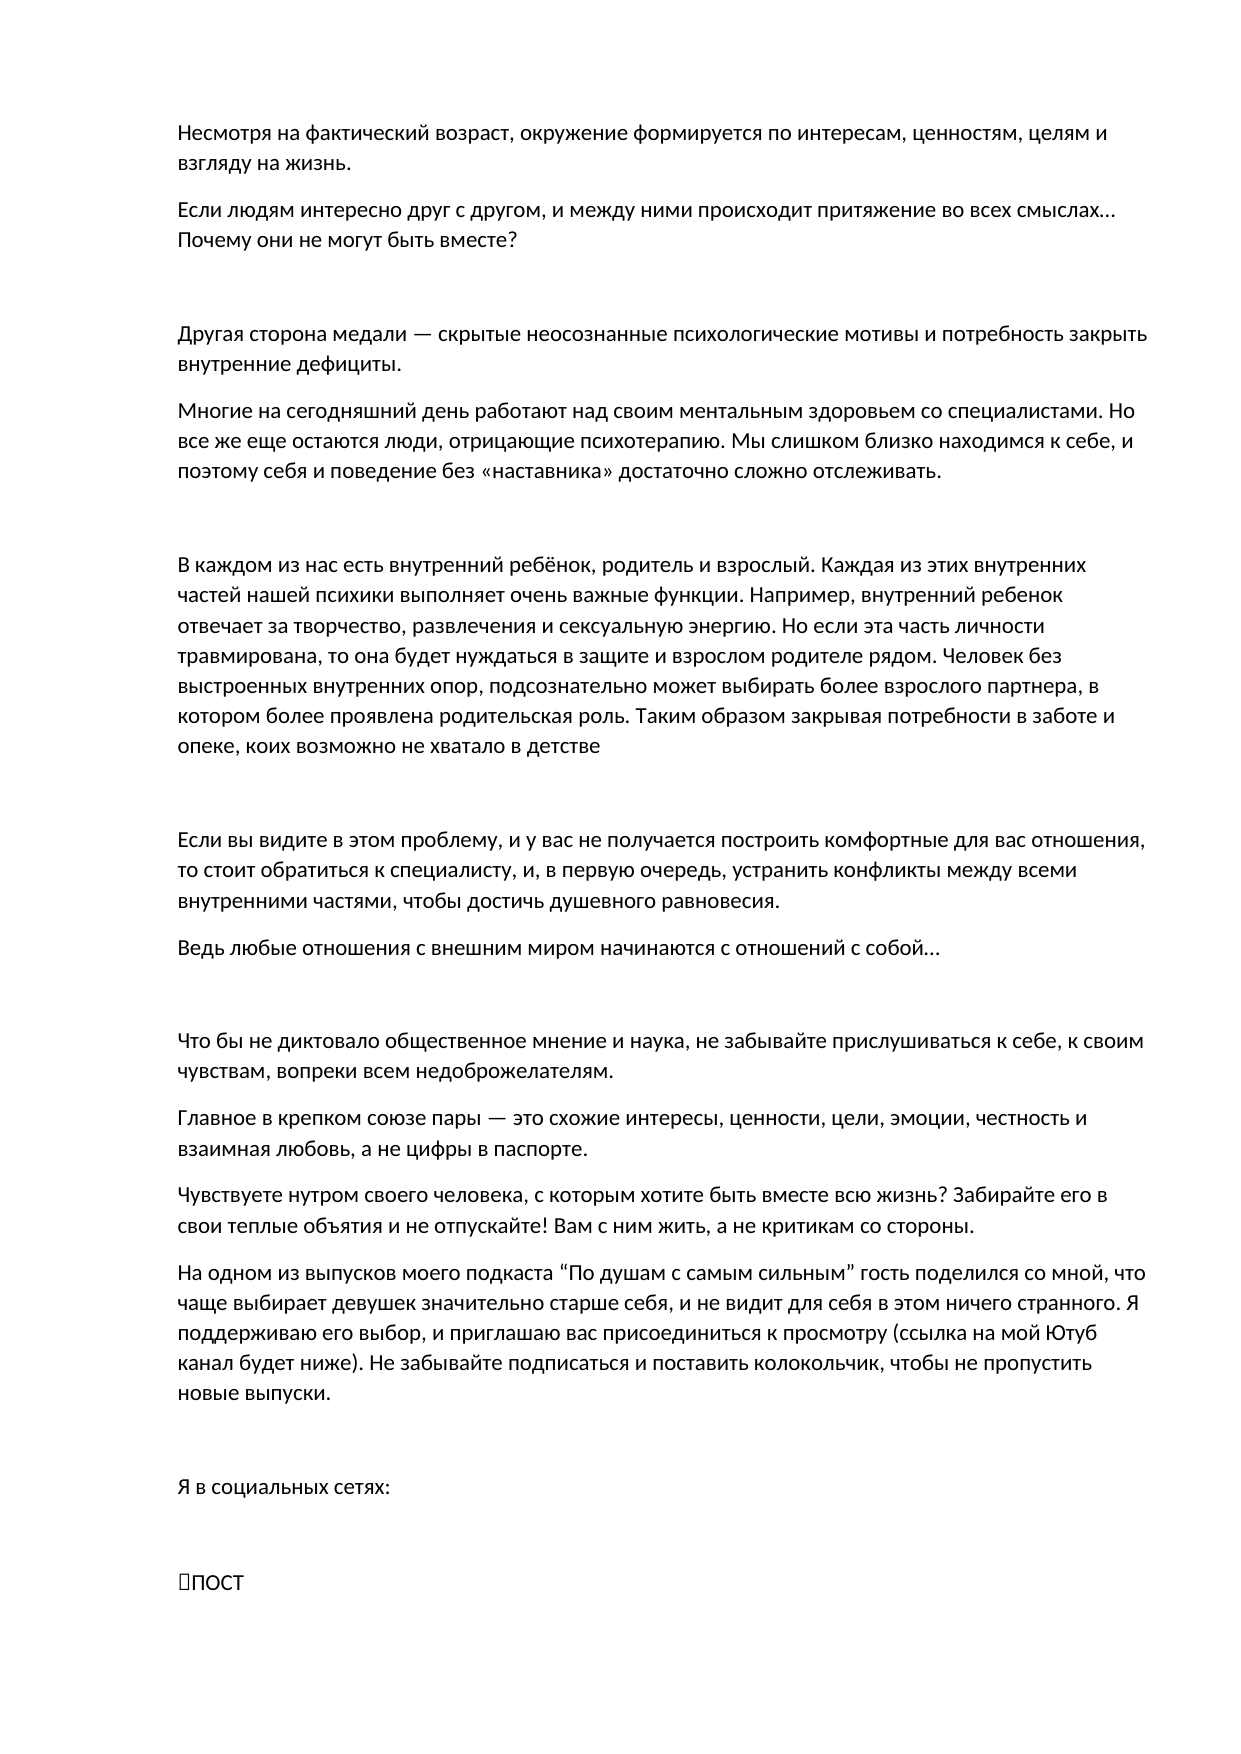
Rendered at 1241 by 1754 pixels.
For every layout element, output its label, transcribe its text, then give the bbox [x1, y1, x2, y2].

text Что бы не диктовало общественное мнение и наука, не забывайте прислушиваться к себе, к своим чувствам, вопреки всем недоброжелателям. [177, 1026, 1152, 1085]
text Другая сторона медали — скрытые неосознанные психологические мотивы и потребность закрыть внутренние дефициты. [177, 319, 1152, 377]
text Если людям интересно друг с другом, и между ними происходит притяжение во всех смыслах…Почему они не могут быть вместе? [177, 195, 1152, 253]
text Чувствуете нутром своего человека, с которым хотите быть вместе всю жизнь? Забирайте его в свои теплые объятия и не отпускайте! Вам с ним жить, а не критикам со стороны. [177, 1181, 1152, 1239]
text Главное в крепком союзе пары — это схожие интересы, ценности, цели, эмоции, честность и взаимная любовь, а не цифры в паспорте. [177, 1103, 1152, 1162]
text Ведь любые отношения с внешним миром начинаются с отношений с собой… [177, 933, 1152, 961]
text Я в социальных сетях: [177, 1472, 1152, 1500]
text На одном из выпусков моего подкаста “По душам с самым сильным” гость поделился со мной, что чаще выбирает девушек значительно старше себя, и не видит для себя в этом ничего странного. Я поддерживаю его выбор, и приглашаю вас присоединиться к просмотру (ссылка на мой Ютуб канал будет ниже). Не забывайте подписаться и поставить колокольчик, чтобы не пропустить новые выпуски. [177, 1258, 1152, 1407]
text Несмотря на фактический возраст, окружение формируется по интересам, ценностям, целям и взгляду на жизнь. [177, 118, 1152, 176]
text Если вы видите в этом проблему, и у вас не получается построить комфортные для вас отношения, то стоит обратиться к специалисту, и, в первую очередь, устранить конфликты между всеми внутренними частями, чтобы достичь душевного равновесия. [177, 825, 1152, 914]
text 📌ПОСТ [177, 1566, 1152, 1597]
text В каждом из нас есть внутренний ребёнок, родитель и взрослый. Каждая из этих внутренних частей нашей психики выполняет очень важные функции. Например, внутренний ребенок отвечает за творчество, развлечения и сексуальную энергию. Но если эта часть личности травмирована, то она будет нуждаться в защите и взрослом родителе рядом. Человек без выстроенных внутренних опор, подсознательно может выбирать более взрослого партнера, в котором более проявлена родительская роль. Таким образом закрывая потребности в заботе и опеке, коих возможно не хватало в детстве [177, 550, 1152, 760]
text Многие на сегодняшний день работают над своим ментальным здоровьем со специалистами. Но все же еще остаются люди, отрицающие психотерапию. Мы слишком близко находимся к себе, и поэтому себя и поведение без «наставника» достаточно сложно отслеживать. [177, 396, 1152, 485]
